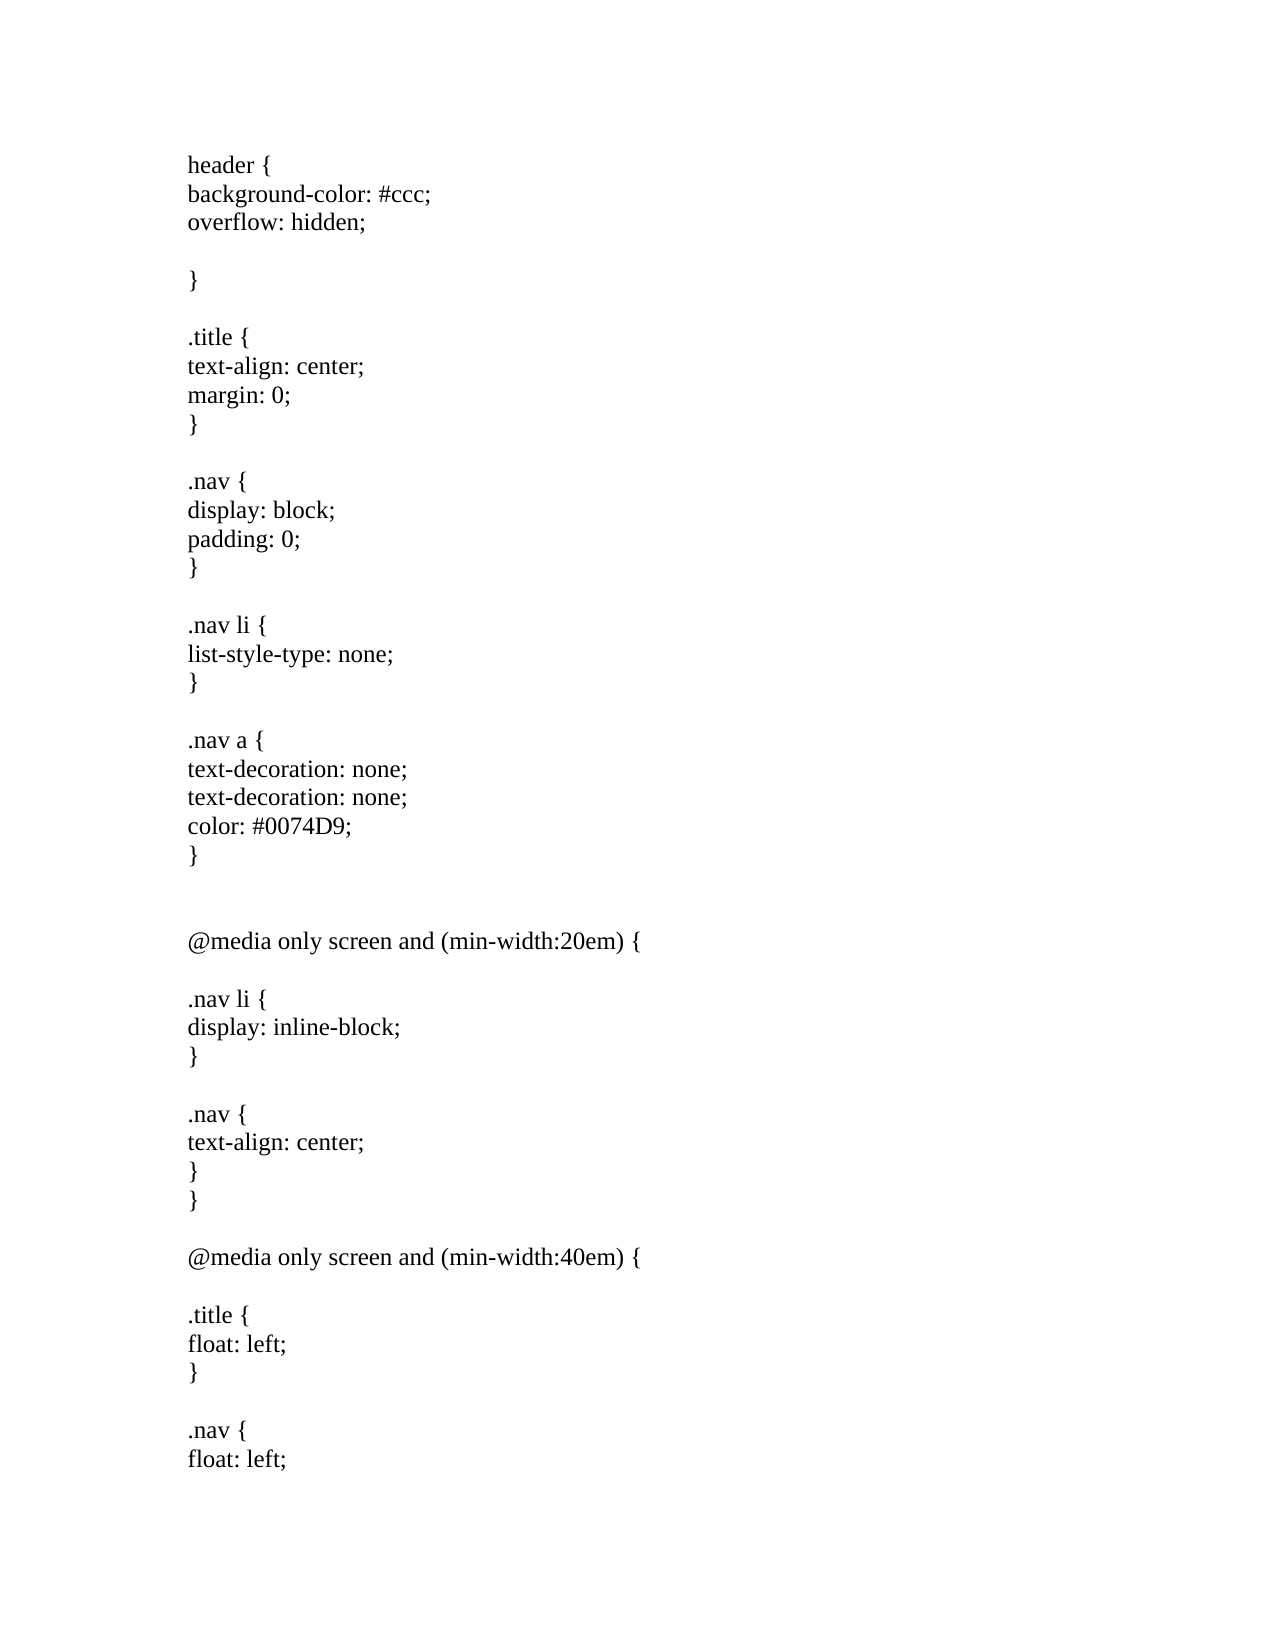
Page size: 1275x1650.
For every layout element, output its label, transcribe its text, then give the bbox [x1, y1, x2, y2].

text .nav li { [187, 610, 1087, 639]
text } [187, 409, 1087, 437]
text float: left; [187, 1329, 1087, 1357]
text } [187, 667, 1087, 696]
text @media only screen and (min-width:40em) { [187, 1242, 1087, 1271]
text .title { [187, 1300, 1087, 1329]
text } [187, 840, 1087, 869]
text .nav li { [187, 984, 1087, 1012]
text } [187, 265, 1087, 294]
text display: inline-block; [187, 1012, 1087, 1041]
text .nav { [187, 1099, 1087, 1127]
text text-align: center; [187, 351, 1087, 380]
text text-decoration: none; [187, 754, 1087, 782]
text margin: 0; [187, 380, 1087, 409]
text .title { [187, 322, 1087, 351]
text display: block; [187, 495, 1087, 524]
text .nav { [187, 1415, 1087, 1444]
text text-decoration: none; [187, 782, 1087, 811]
text } [187, 1156, 1087, 1185]
text } [187, 552, 1087, 581]
text text-align: center; [187, 1127, 1087, 1156]
text } [187, 1185, 1087, 1214]
text float: left; [187, 1444, 1087, 1472]
text } [187, 1041, 1087, 1070]
text color: #0074D9; [187, 811, 1087, 840]
text padding: 0; [187, 524, 1087, 552]
text .nav a { [187, 725, 1087, 754]
text overflow: hidden; [187, 207, 1087, 236]
text list-style-type: none; [187, 639, 1087, 667]
text background-color: #ccc; [187, 179, 1087, 207]
text .nav { [187, 466, 1087, 495]
text } [187, 1357, 1087, 1386]
text @media only screen and (min-width:20em) { [187, 926, 1087, 955]
text header { [187, 150, 1087, 179]
